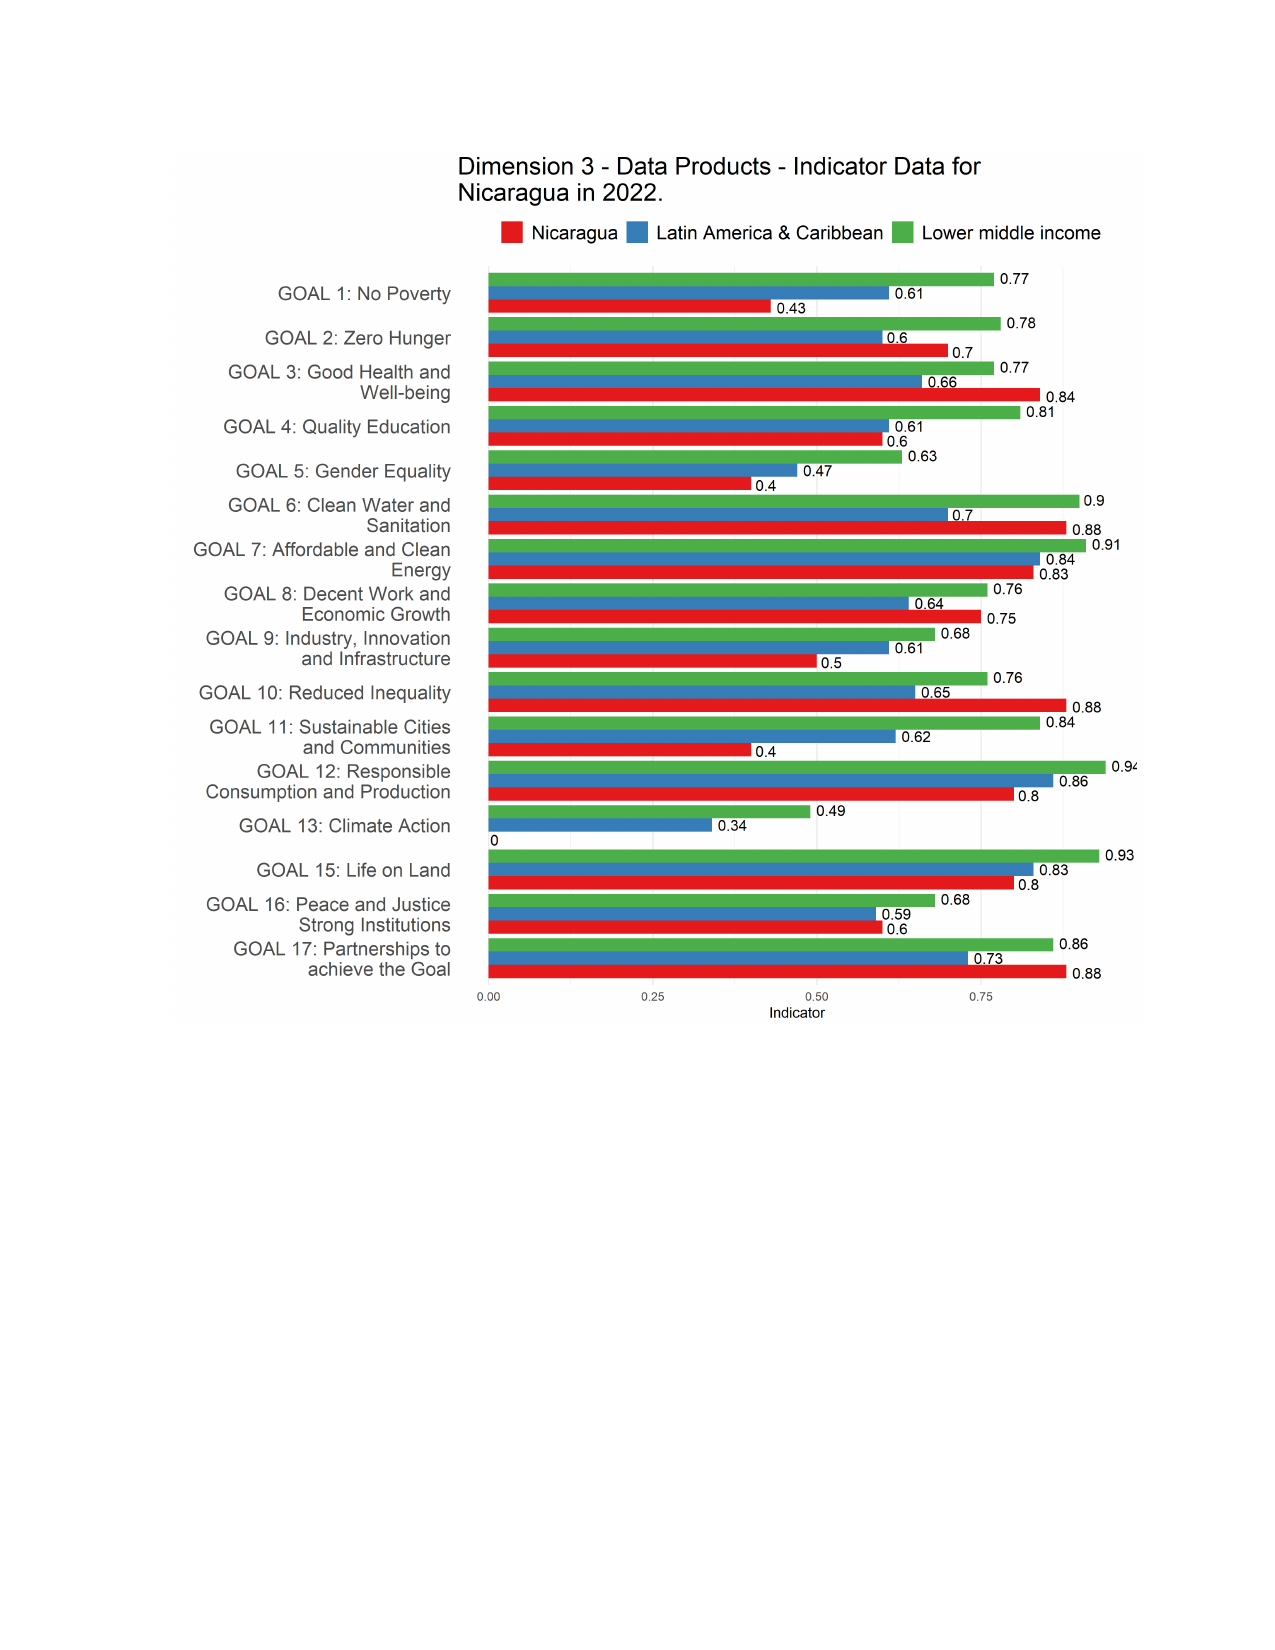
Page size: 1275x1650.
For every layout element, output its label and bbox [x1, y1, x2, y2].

picture [168, 150, 1144, 1028]
